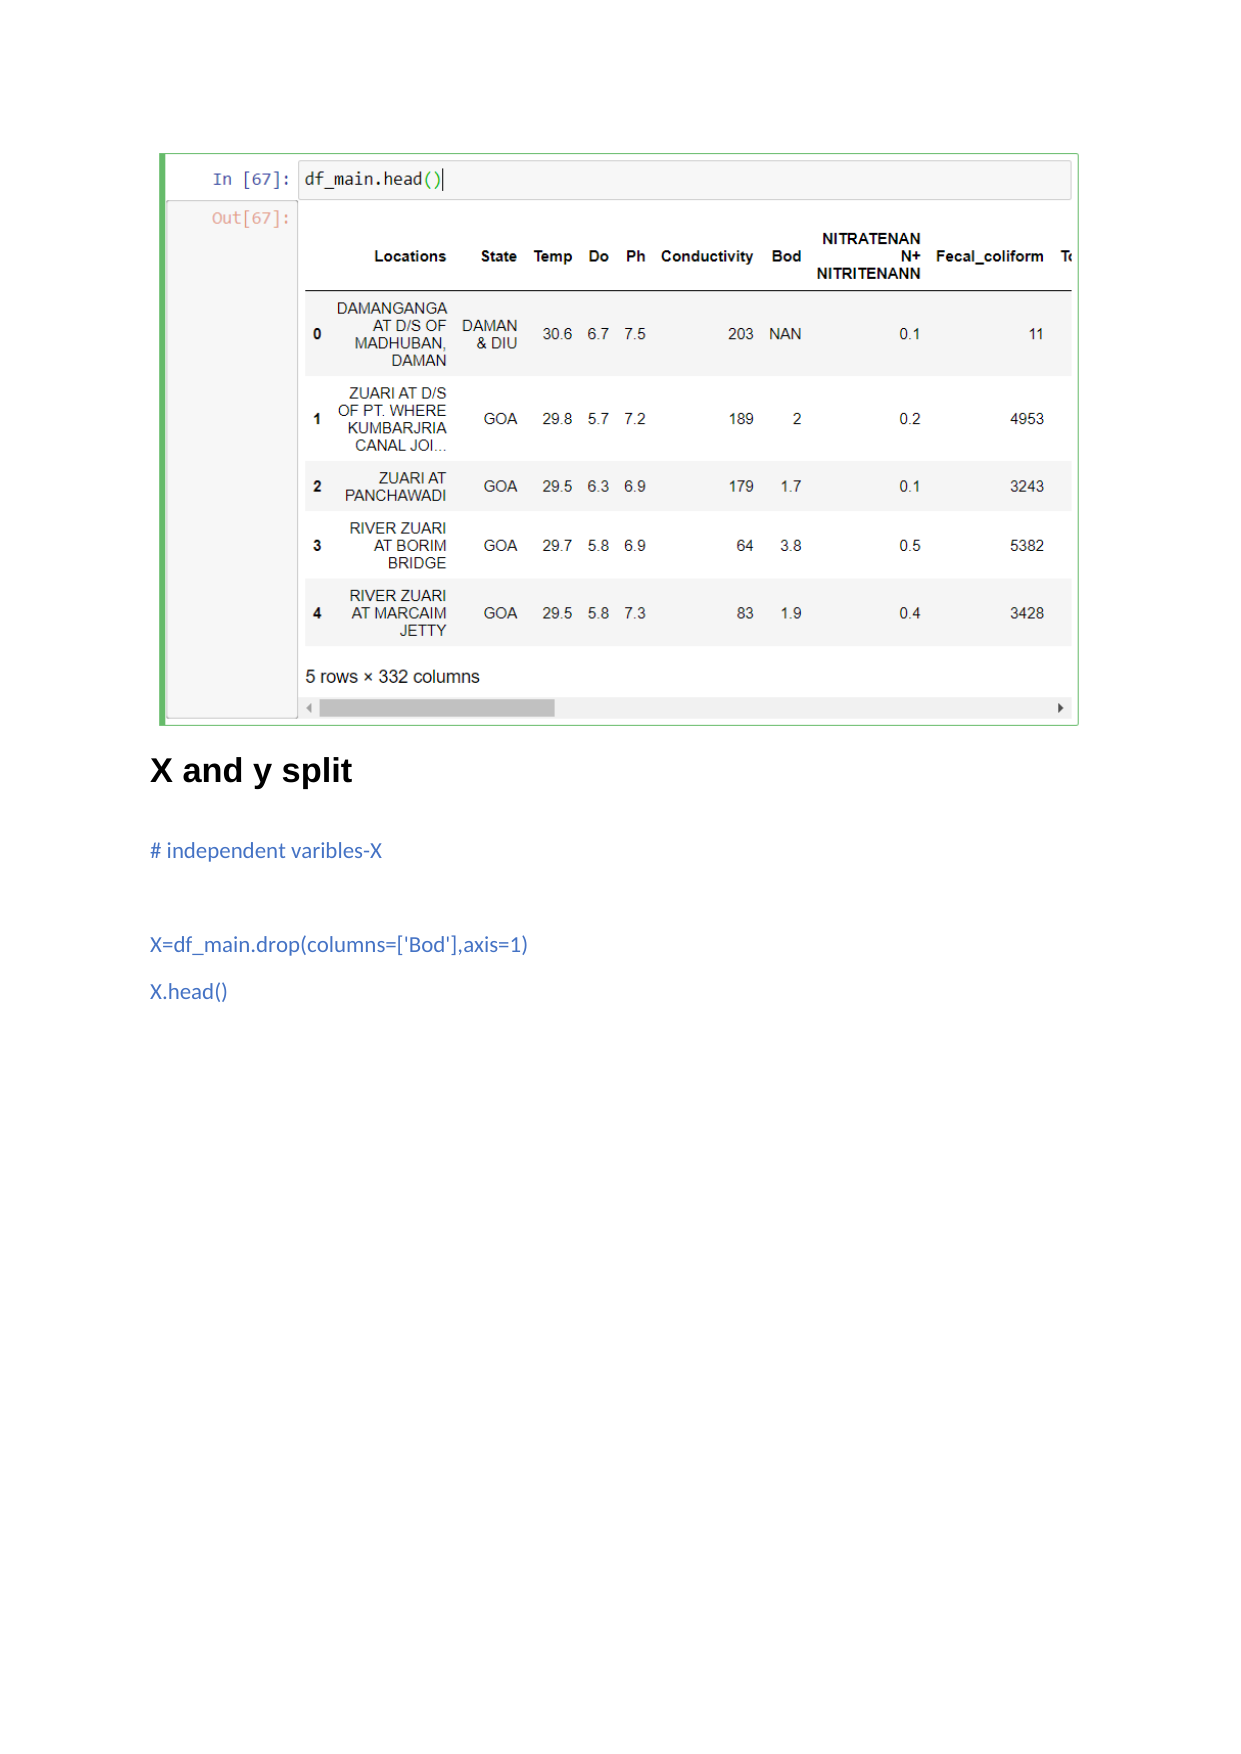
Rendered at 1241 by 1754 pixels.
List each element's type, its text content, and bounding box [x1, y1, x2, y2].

picture [150, 150, 1091, 731]
subtitle X and y split [150, 750, 1090, 789]
text X.head() [150, 977, 1090, 1005]
text # independent varibles-X [150, 836, 1090, 864]
text X=df_main.drop(columns=['Bod'],axis=1) [150, 930, 1090, 958]
